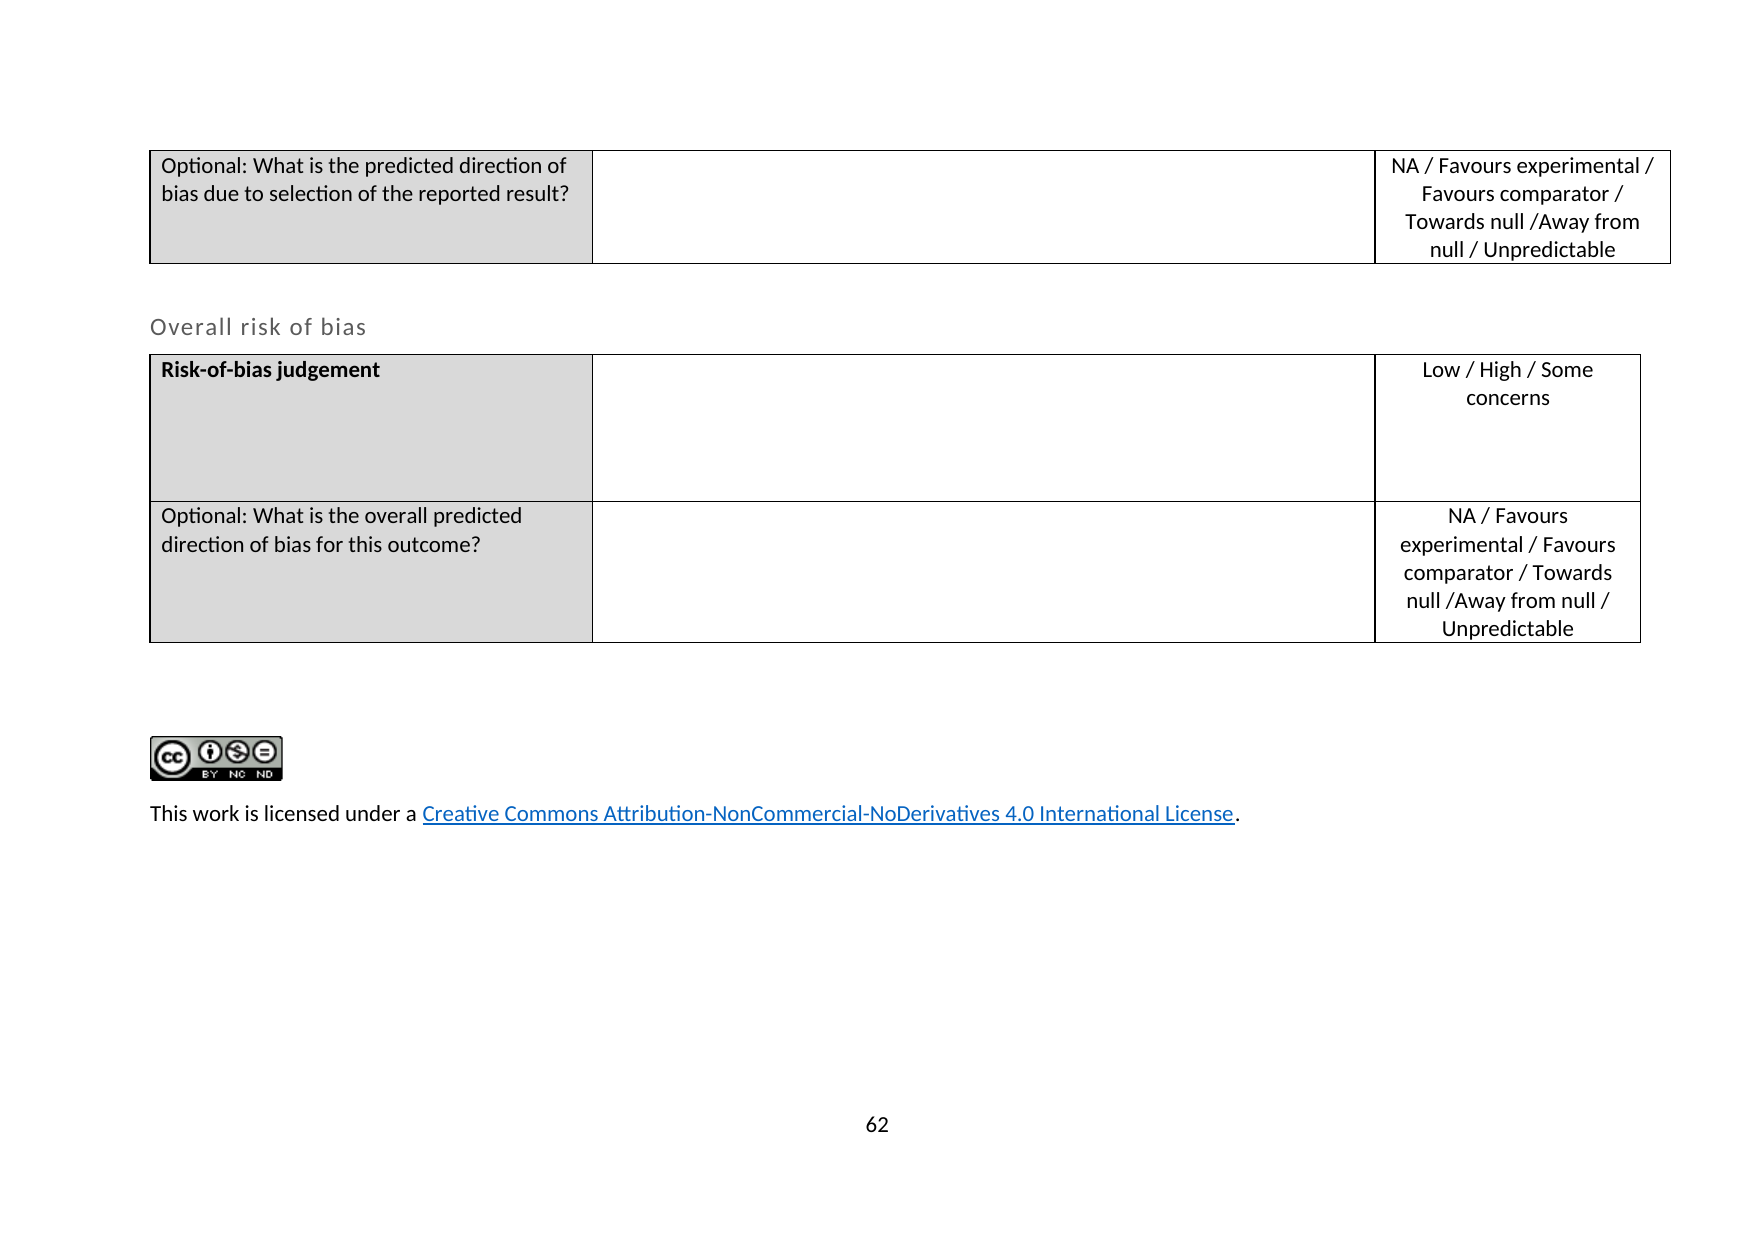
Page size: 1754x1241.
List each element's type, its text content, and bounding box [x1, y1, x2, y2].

table_cell NA / Favours experimental / Favours comparator / Towards null /Away from null / Unpredictable [1376, 502, 1640, 642]
table_cell NA / Favours experimental / Favours comparator / Towards null /Away from null / Unpredictable [1376, 151, 1670, 263]
table_header Low / High / Some concerns [1376, 355, 1640, 501]
subtitle Overall risk of bias [150, 311, 1604, 342]
table_cell Optional: What is the predicted direction of bias due to selection of the reported result? [151, 151, 592, 263]
table_cell Optional: What is the overall predicted direction of bias for this outcome? [151, 502, 592, 642]
table_cell [593, 502, 1374, 642]
table_header [593, 355, 1374, 501]
table_header Risk-of-bias judgement [151, 355, 592, 501]
table_cell [593, 151, 1374, 263]
picture [150, 736, 283, 781]
